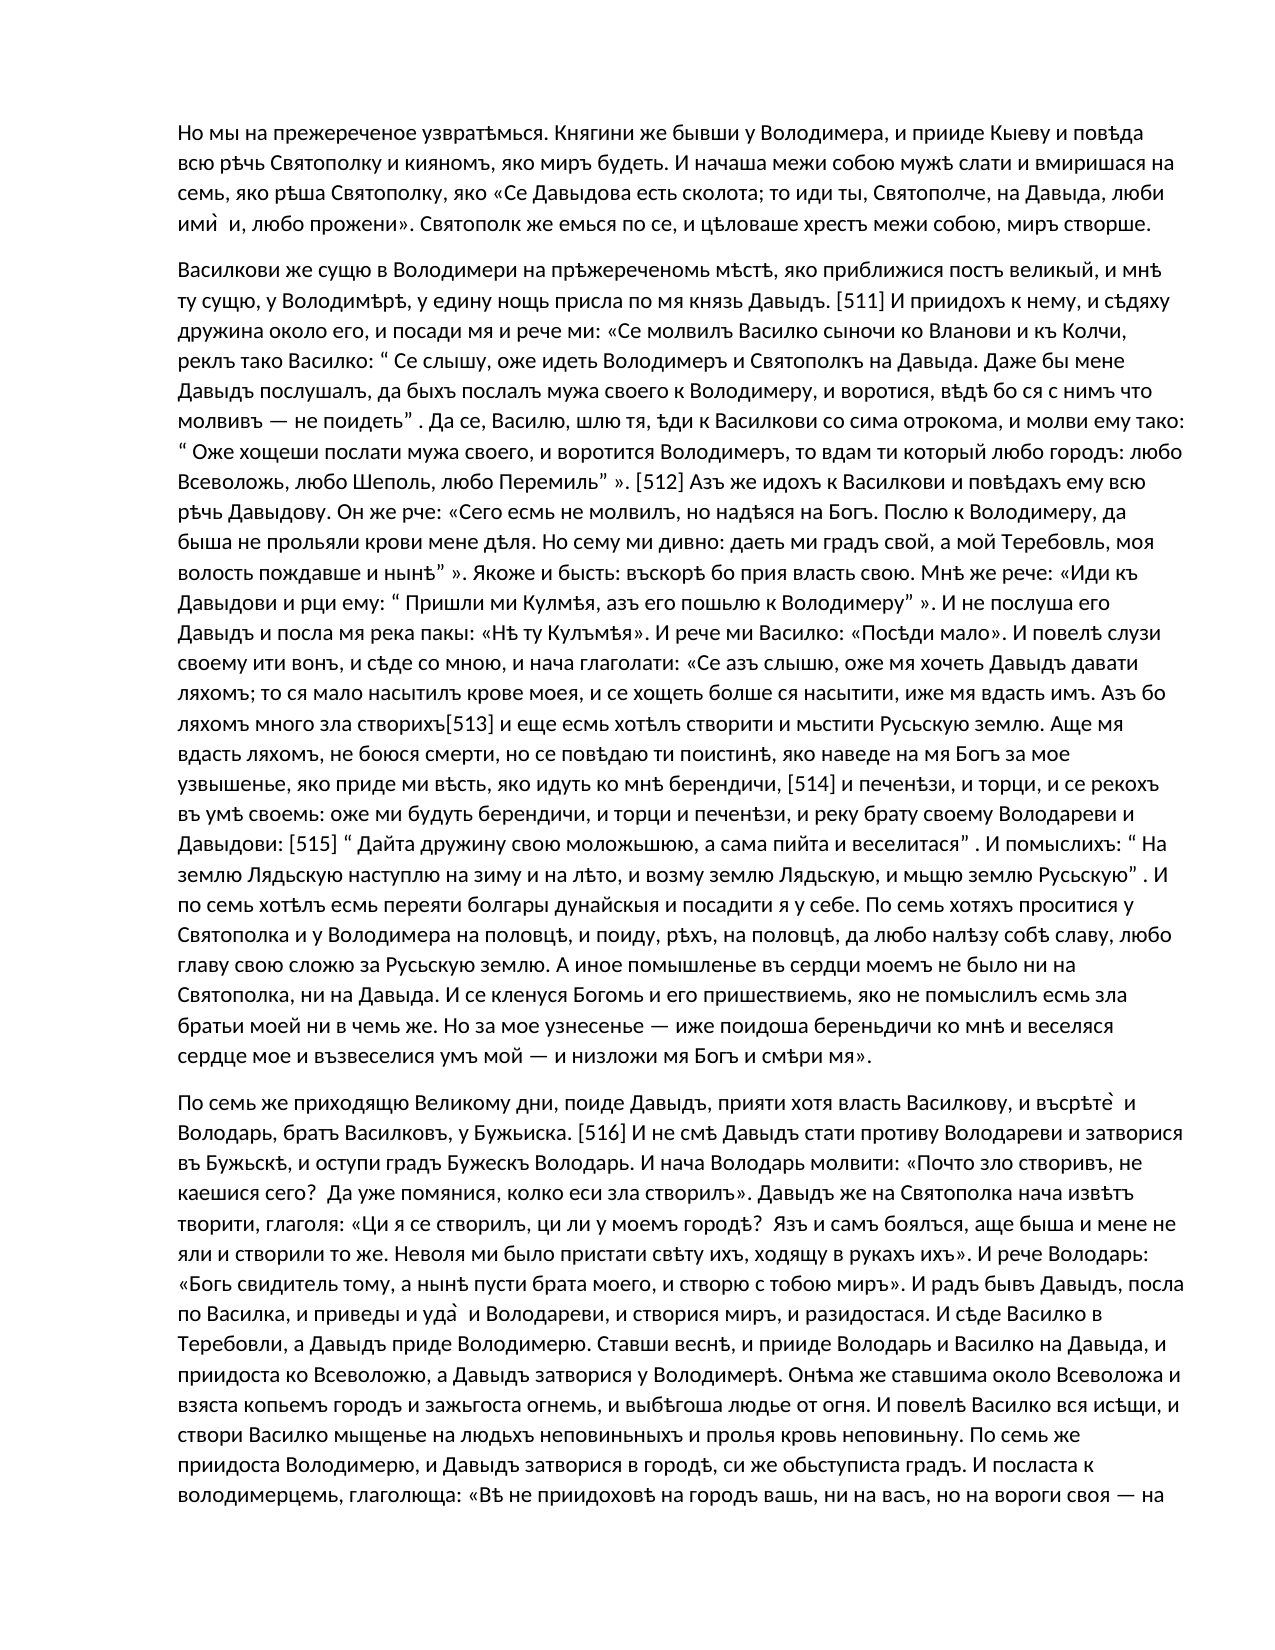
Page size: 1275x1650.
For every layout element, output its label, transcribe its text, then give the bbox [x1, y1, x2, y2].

text Василкови же сущю в Володимери на прѣжереченомь мѣстѣ, яко приближися постъ великый, и мнѣ ту сущю, у Володимѣрѣ, у едину нощь присла по мя князь Давыдъ. [511] И приидохъ к нему, и сѣдяху дружина около его, и посади мя и рече ми: «Се молвилъ Василко сыночи ко Вланови и къ Колчи, реклъ тако Василко: “ Се слышу, оже идеть Володимеръ и Святополкъ на Давыда. Даже бы мене Давыдъ послушалъ, да быхъ послалъ мужа своего к Володимеру, и воротися, вѣдѣ бо ся с нимъ что молвивъ — не поидеть” . Да се, Василю, шлю тя, ѣди к Василкови со сима отрокома, и молви ему тако: “ Оже хощеши послати мужа своего, и воротится Володимеръ, то вдам ти который любо городъ: любо Всеволожь, любо Шеполь, любо Перемиль” ». [512] Азъ же идохъ к Василкови и повѣдахъ ему всю рѣчь Давыдову. Он же рче: «Сего есмь не молвилъ, но надѣяся на Богъ. Послю к Володимеру, да быша не прольяли крови мене дѣля. Но сему ми дивно: даеть ми градъ свой, а мой Теребовль, моя волость пождавше и нынѣ” ». Якоже и бысть: въскорѣ бо прия власть свою. Мнѣ же рече: «Иди къ Давыдови и рци ему: “ Пришли ми Кулмѣя, азъ его пошьлю к Володимеру” ». И не послуша его Давыдъ и посла мя река пакы: «Нѣ ту Кулъмѣя». И рече ми Василко: «Посѣди мало». И повелѣ слузи своему ити вонъ, и сѣде со мною, и нача глаголати: «Се азъ слышю, оже мя хочеть Давыдъ давати ляхомъ; то ся мало насытилъ крове моея, и се хощеть болше ся насытити, иже мя вдасть имъ. Азъ бо ляхомъ много зла створихъ[513] и еще есмь хотѣлъ створити и мьстити Русьскую землю. Аще мя вдасть ляхомъ, не боюся смерти, но се повѣдаю ти поистинѣ, яко наведе на мя Богъ за мое узвышенье, яко приде ми вѣсть, яко идуть ко мнѣ берендичи, [514] и печенѣзи, и торци, и се рекохъ въ умѣ своемь: оже ми будуть берендичи, и торци и печенѣзи, и реку брату своему Володареви и Давыдови: [515] “ Дайта дружину свою моложьшюю, а сама пийта и веселитася” . И помыслихъ: “ На землю Лядьскую наступлю на зиму и на лѣто, и возму землю Лядьскую, и мьщю землю Русьскую” . И по семь хотѣлъ есмь переяти болгары дунайскыя и посадити я у себе. По семь хотяхъ проситися у Святополка и у Володимера на половцѣ, и поиду, рѣхъ, на половцѣ, да любо налѣзу собѣ славу, любо главу свою сложю за Русьскую землю. А иное помышленье въ сердци моемъ не было ни на Святополка, ни на Давыда. И се кленуся Богомь и его пришествиемь, яко не помыслилъ есмь зла братьи моей ни в чемь же. Но за мое узнесенье — иже поидоша береньдичи ко мнѣ и веселяся сердце мое и възвеселися умъ мой — и низложи мя Богъ и смѣри мя». [177, 256, 1186, 1069]
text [177, 1088, 1186, 1509]
text Но мы на прежереченое узвратѣмься. Княгини же бывши у Володимера, и прииде Кыеву и повѣда всю рѣчь Святополку и кияномъ, яко миръ будеть. И начаша межи собою мужѣ слати и вмиришася на семь, яко рѣша Святополку, яко «Се Давыдова есть сколота; то иди ты, Святополче, на Давыда, люби ими ̀ и, любо прожени». Святополк же емься по се, и цѣловаше хрестъ межи собою, миръ створше. [177, 118, 1186, 237]
